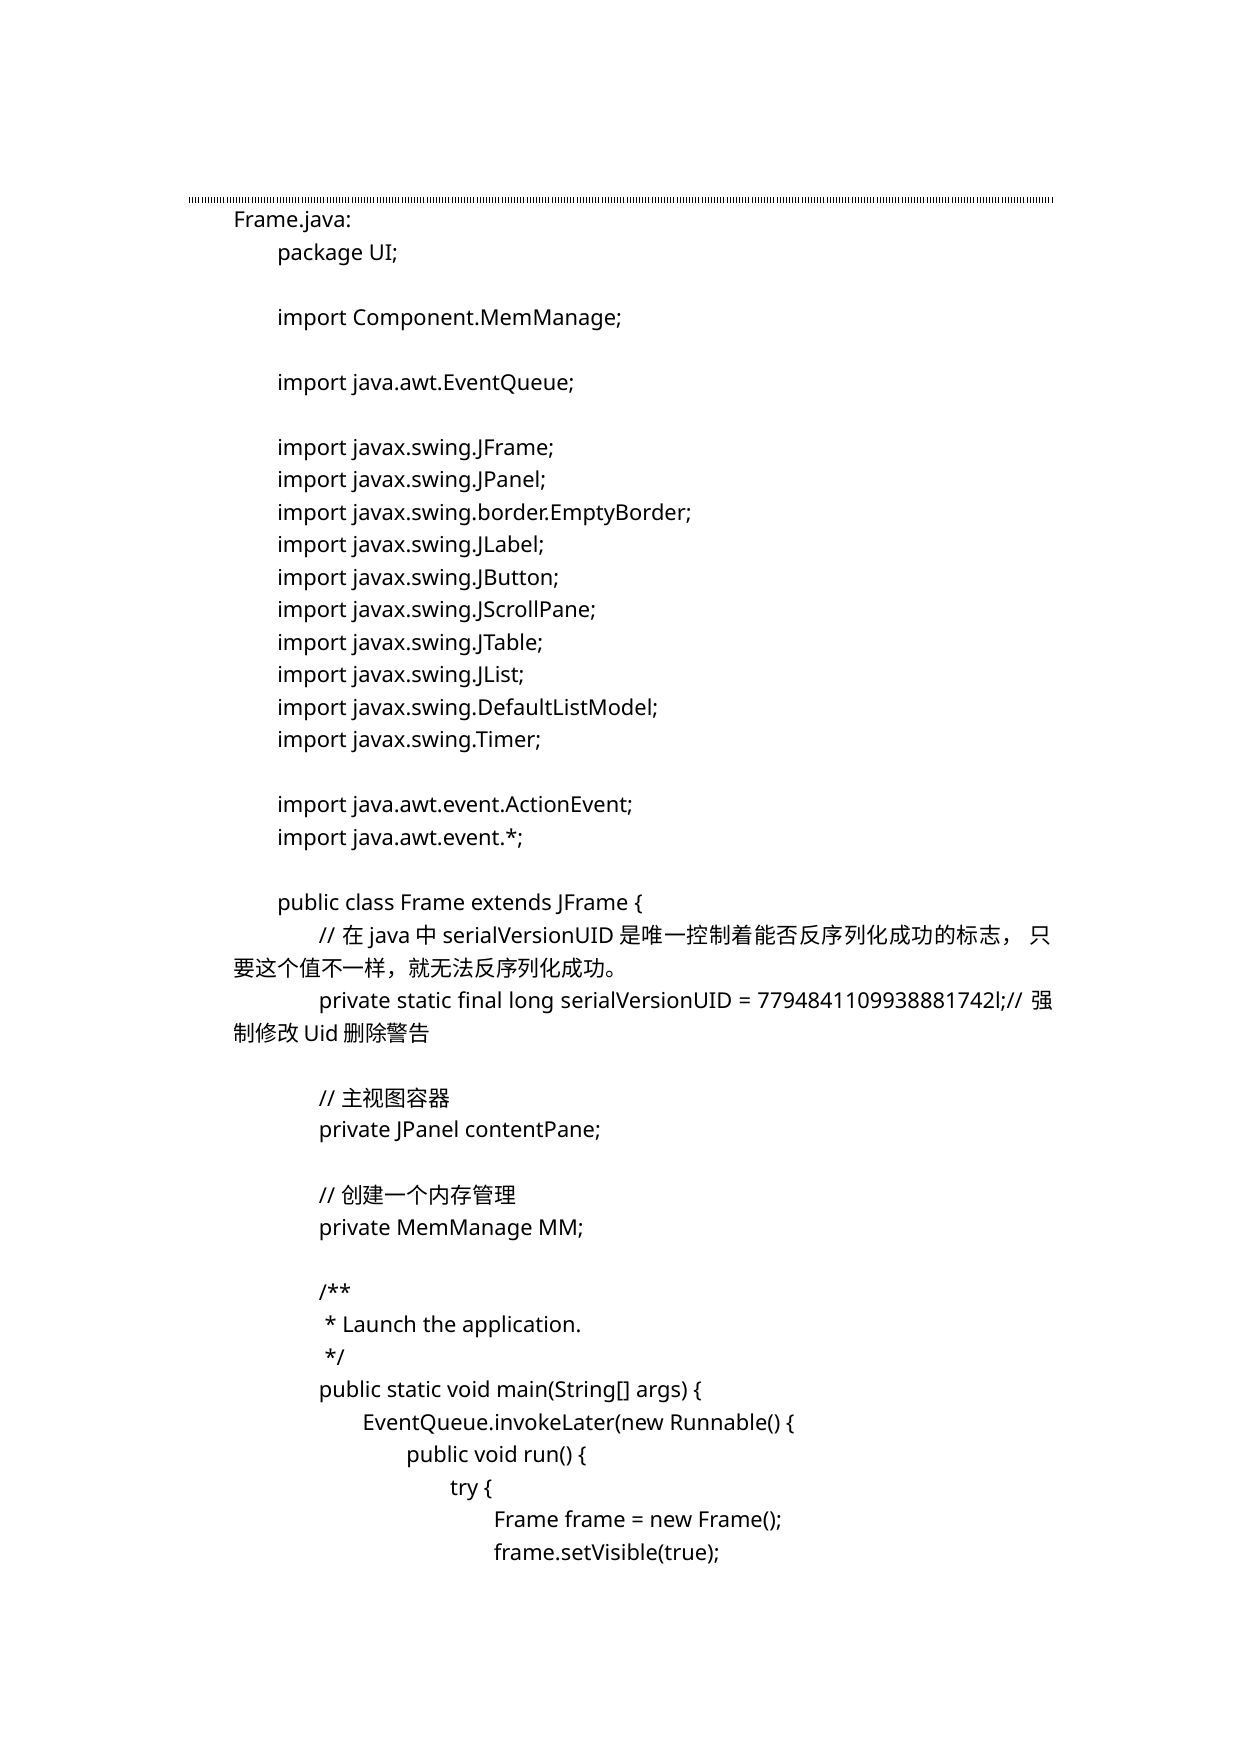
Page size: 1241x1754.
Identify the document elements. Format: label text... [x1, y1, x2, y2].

list // 在java中serialVersionUID是唯一控制着能否反序列化成功的标志， 只要这个值不一样，就无法反序列化成功。 [233, 918, 1053, 983]
list */ [233, 1340, 1053, 1373]
list Frame frame = new Frame(); [233, 1503, 1053, 1535]
list import javax.swing.JPanel; [233, 463, 1053, 495]
list import javax.swing.JLabel; [233, 528, 1053, 560]
list /** [233, 1275, 1053, 1308]
list public void run() { [233, 1438, 1053, 1470]
list public static void main(String[] args) { [233, 1373, 1053, 1405]
list import javax.swing.DefaultListModel; [233, 690, 1053, 723]
list private JPanel contentPane; [233, 1113, 1053, 1145]
list import javax.swing.border.EmptyBorder; [233, 495, 1053, 528]
list import java.awt.event.*; [233, 820, 1053, 853]
list import javax.swing.JScrollPane; [233, 593, 1053, 625]
list import Component.MemManage; [233, 300, 1053, 333]
list EventQueue.invokeLater(new Runnable() { [233, 1405, 1053, 1438]
list import javax.swing.JTable; [233, 625, 1053, 658]
list import java.awt.event.ActionEvent; [233, 788, 1053, 820]
list private MemManage MM; [233, 1210, 1053, 1243]
list Frame.java: [233, 203, 1053, 235]
list // 创建一个内存管理 [233, 1178, 1053, 1210]
list public class Frame extends JFrame { [233, 885, 1053, 918]
list import javax.swing.JFrame; [233, 430, 1053, 463]
list import javax.swing.JButton; [233, 560, 1053, 593]
list frame.setVisible(true); [233, 1535, 1053, 1568]
list import java.awt.EventQueue; [233, 365, 1053, 398]
list * Launch the application. [233, 1308, 1053, 1340]
list try { [233, 1470, 1053, 1503]
list private static final long serialVersionUID = 7794841109938881742l;// 强制修改Uid删除警告 [233, 983, 1053, 1048]
list package UI; [233, 235, 1053, 268]
list // 主视图容器 [233, 1080, 1053, 1113]
list import javax.swing.JList; [233, 658, 1053, 690]
list import javax.swing.Timer; [233, 723, 1053, 755]
